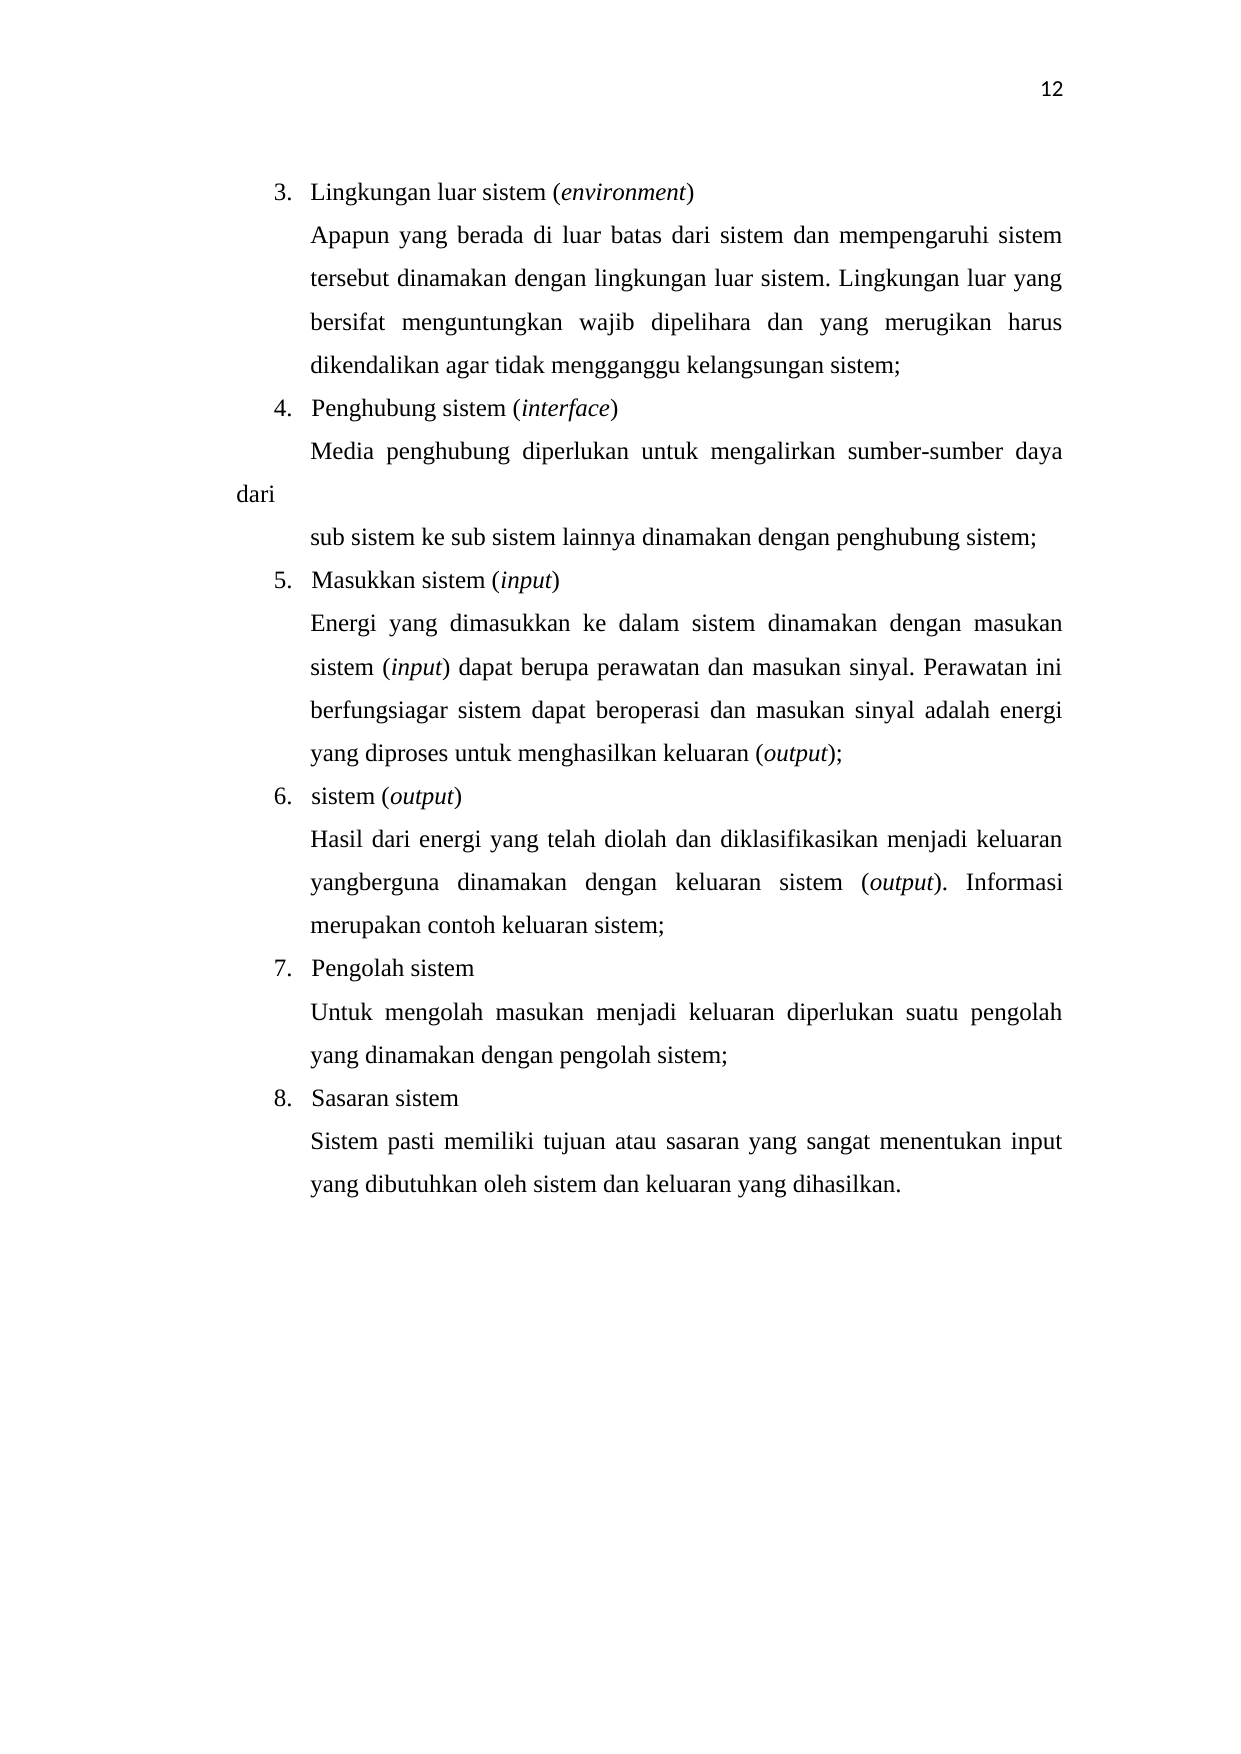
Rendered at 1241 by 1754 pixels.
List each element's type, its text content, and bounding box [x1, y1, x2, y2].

text sub sistem ke sub sistem lainnya dinamakan dengan penghubung sistem; [295, 522, 1063, 551]
list Pengolah sistem [274, 953, 1063, 982]
text Apapun yang berada di luar batas dari sistem dan mempengaruhi sistem tersebut dinamakan dengan lingkungan luar sistem. Lingkungan luar yang bersifat menguntungkan wajib dipelihara dan yang merugikan harus dikendalikan agar tidak mengganggu kelangsungan sistem; [236, 220, 1063, 378]
text Untuk mengolah masukan menjadi keluaran diperlukan suatu pengolah yang dinamakan dengan pengolah sistem; [310, 997, 1063, 1068]
text Hasil dari energi yang telah diolah dan diklasifikasikan menjadi keluaran yangberguna dinamakan dengan keluaran sistem (output). Informasi merupakan contoh keluaran sistem; [310, 824, 1063, 939]
text Media penghubung diperlukan untuk mengalirkan sumber-sumber daya dari [236, 436, 1063, 508]
text Energi yang dimasukkan ke dalam sistem dinamakan dengan masukan sistem (input) dapat berupa perawatan dan masukan sinyal. Perawatan ini berfungsiagar sistem dapat beroperasi dan masukan sinyal adalah energi yang diproses untuk menghasilkan keluaran (output); [236, 608, 1063, 767]
list Lingkungan luar sistem (environment) [274, 177, 1063, 206]
text Sistem pasti memiliki tujuan atau sasaran yang sangat menentukan input yang dibutuhkan oleh sistem dan keluaran yang dihasilkan. [310, 1126, 1063, 1198]
list Penghubung sistem (interface) [274, 393, 1063, 422]
list Masukkan sistem (input) [274, 565, 1063, 594]
list sistem (output) [274, 781, 1063, 810]
list Sasaran sistem [274, 1083, 1063, 1112]
